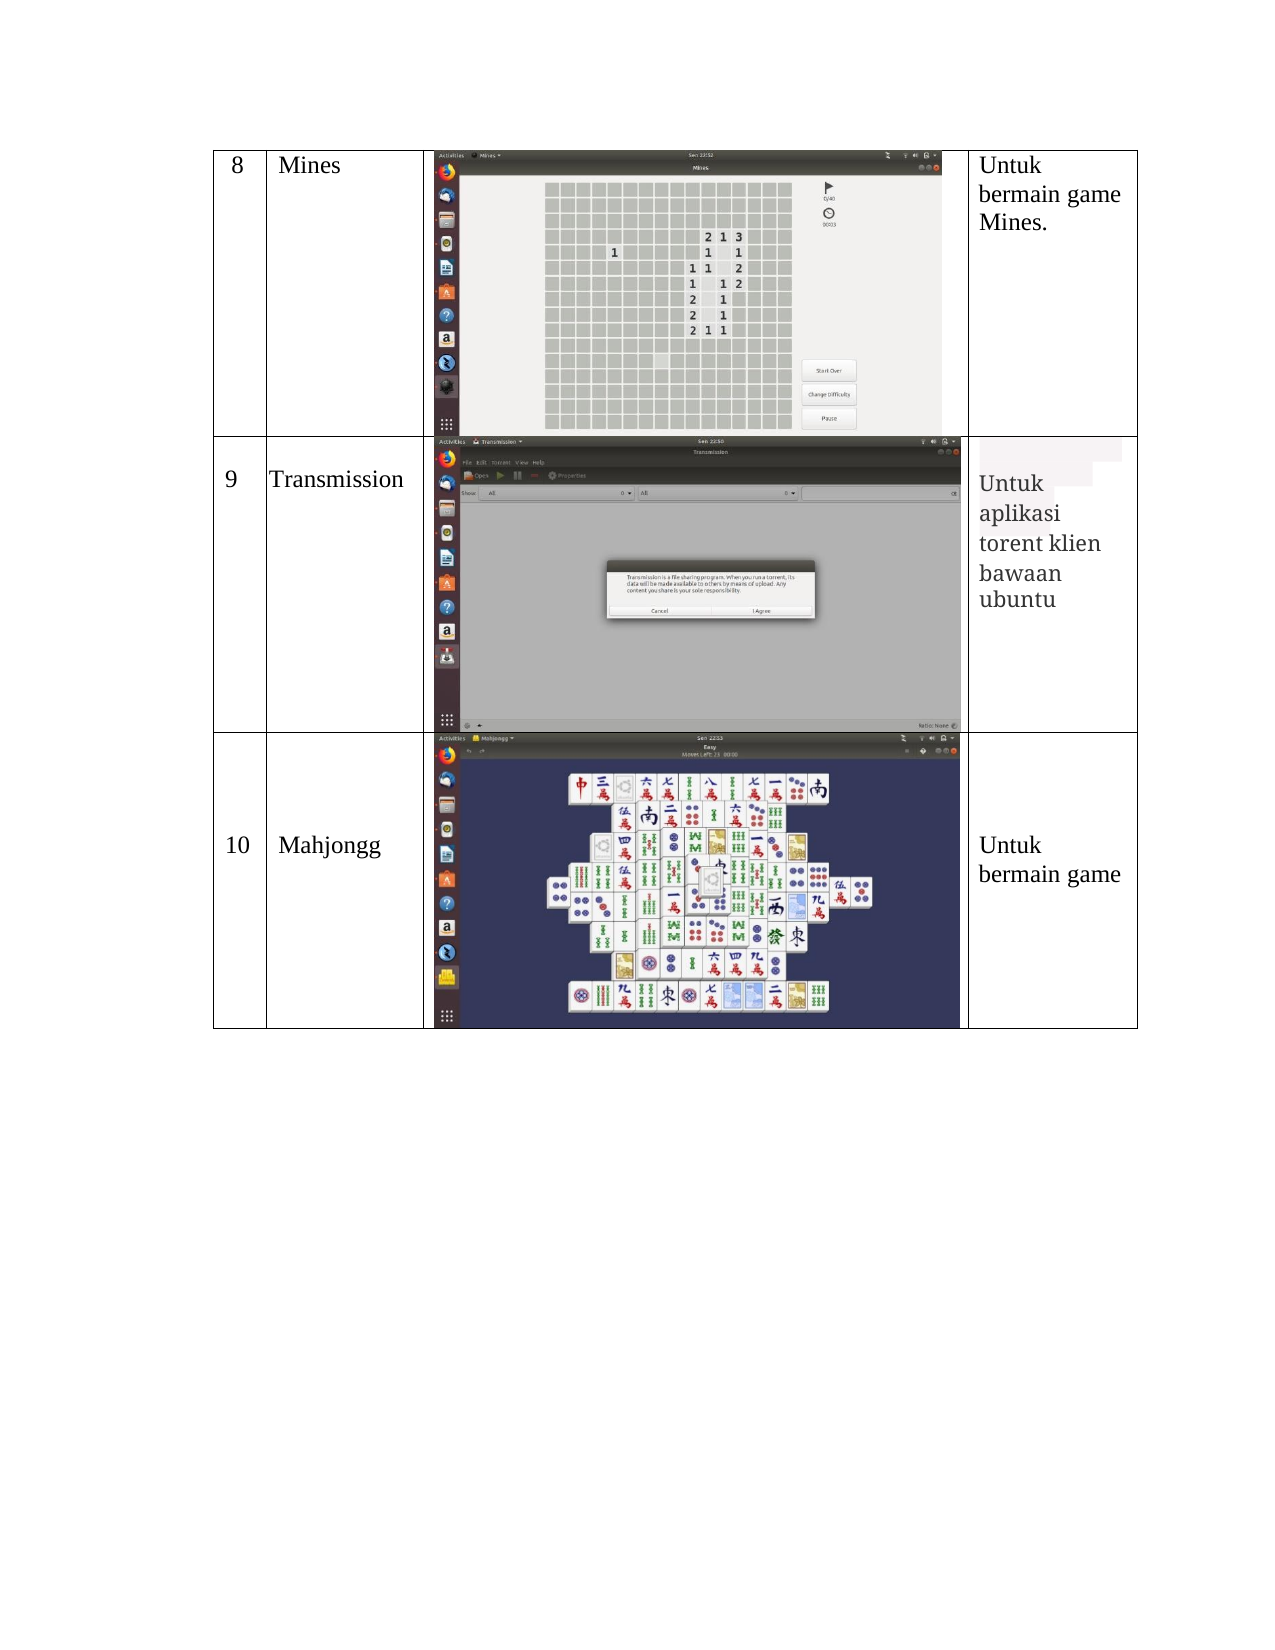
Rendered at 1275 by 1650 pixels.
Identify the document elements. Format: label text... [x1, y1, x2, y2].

text ubuntu [979, 587, 1133, 610]
text bermain game [179, 859, 1121, 888]
text Mines. [179, 208, 1048, 235]
picture [434, 235, 961, 831]
text 9 Transmission [225, 464, 404, 493]
text bermain game [179, 179, 1121, 208]
text 10 Mahjongg Untuk [225, 831, 1133, 859]
picture [434, 888, 961, 1028]
text Untuk aplikasi torent klien bawaan [979, 468, 1124, 587]
text 8 Mines Untuk [179, 150, 1041, 179]
